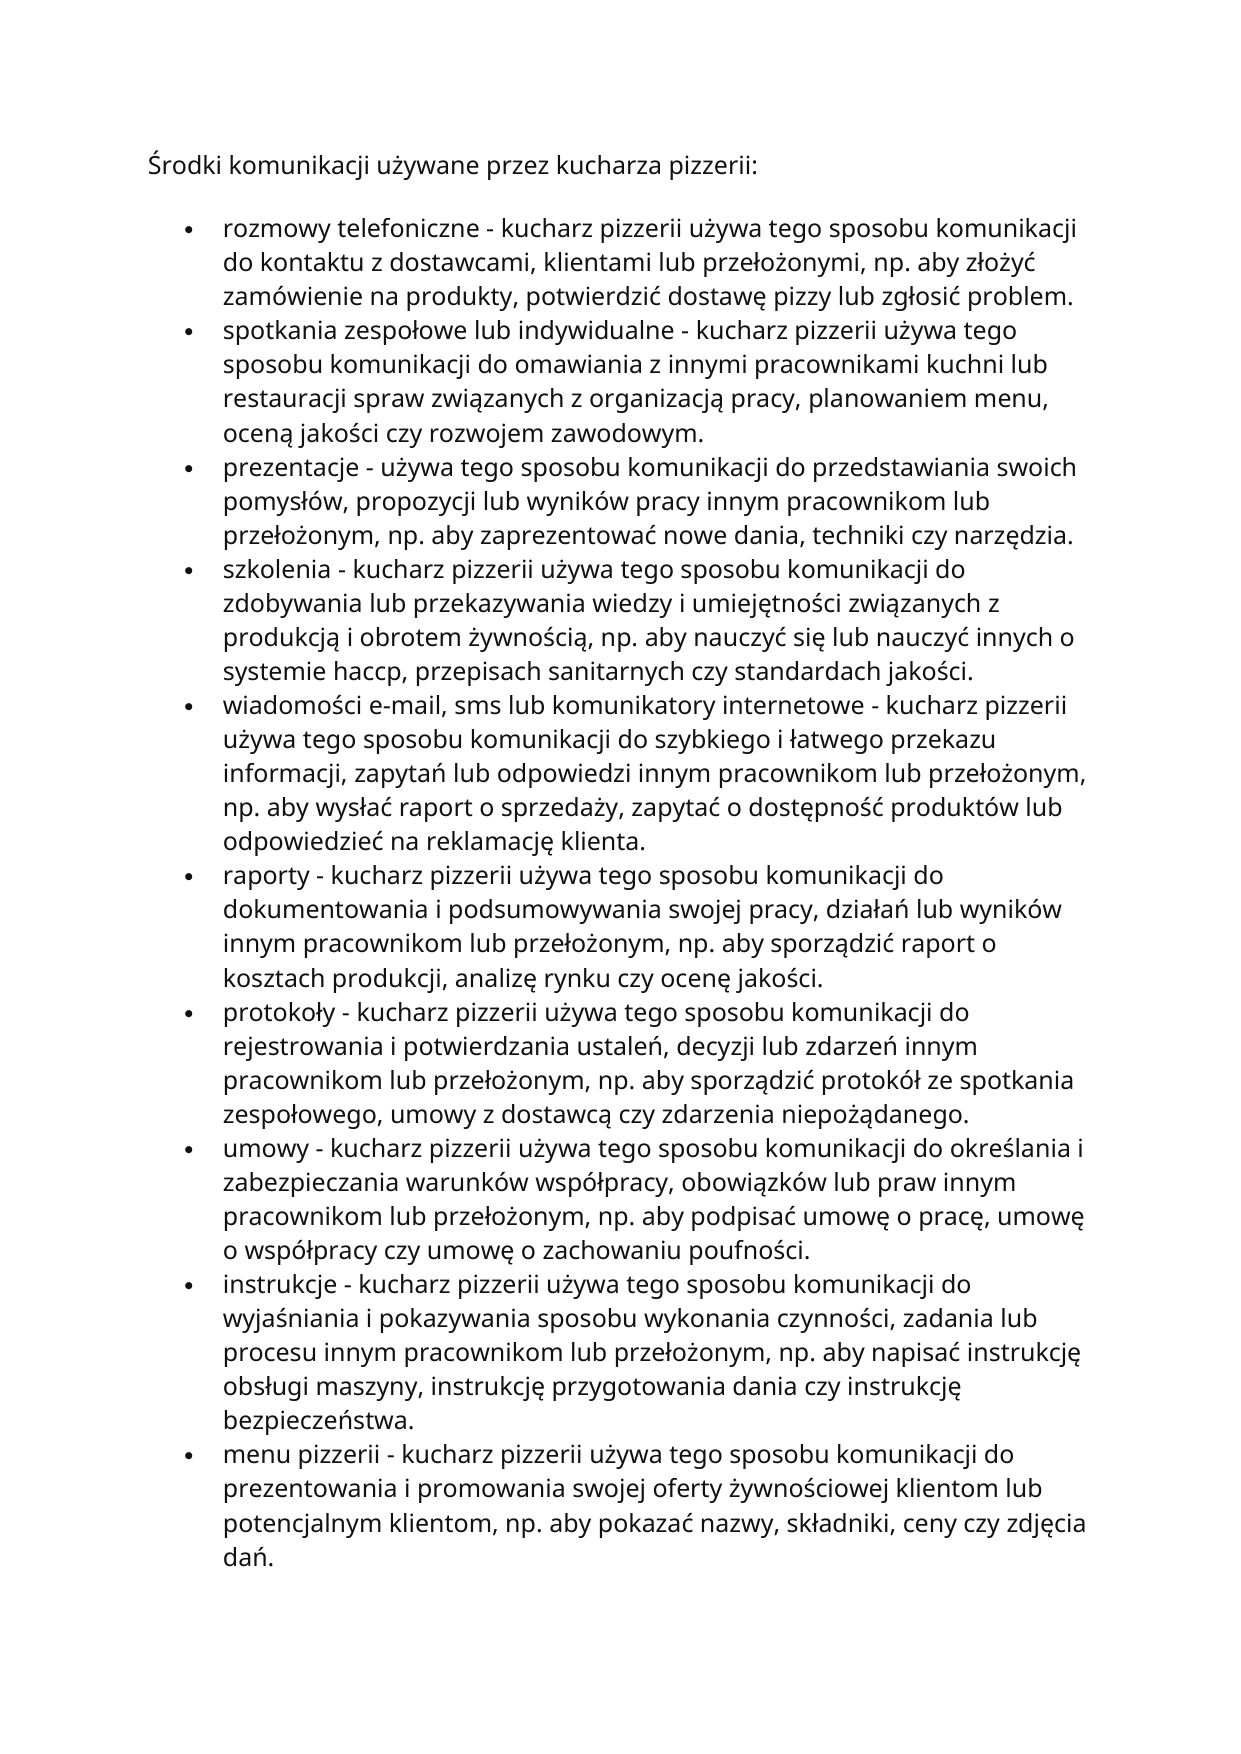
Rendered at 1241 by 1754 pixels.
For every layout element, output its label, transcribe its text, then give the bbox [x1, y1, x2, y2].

list menu pizzerii - kucharz pizzerii używa tego sposobu komunikacji do prezentowania i promowania swojej oferty żywnościowej klientom lub potencjalnym klientom, np. aby pokazać nazwy, składniki, ceny czy zdjęcia dań. [185, 1437, 1093, 1573]
list instrukcje - kucharz pizzerii używa tego sposobu komunikacji do wyjaśniania i pokazywania sposobu wykonania czynności, zadania lub procesu innym pracownikom lub przełożonym, np. aby napisać instrukcję obsługi maszyny, instrukcję przygotowania dania czy instrukcję bezpieczeństwa. [185, 1267, 1093, 1437]
list szkolenia - kucharz pizzerii używa tego sposobu komunikacji do zdobywania lub przekazywania wiedzy i umiejętności związanych z produkcją i obrotem żywnością, np. aby nauczyć się lub nauczyć innych o systemie haccp, przepisach sanitarnych czy standardach jakości. [185, 551, 1093, 688]
list prezentacje - używa tego sposobu komunikacji do przedstawiania swoich pomysłów, propozycji lub wyników pracy innym pracownikom lub przełożonym, np. aby zaprezentować nowe dania, techniki czy narzędzia. [185, 449, 1093, 551]
text Środki komunikacji używane przez kucharza pizzerii: [148, 148, 1093, 182]
list protokoły - kucharz pizzerii używa tego sposobu komunikacji do rejestrowania i potwierdzania ustaleń, decyzji lub zdarzeń innym pracownikom lub przełożonym, np. aby sporządzić protokół ze spotkania zespołowego, umowy z dostawcą czy zdarzenia niepożądanego. [185, 994, 1093, 1131]
list raporty - kucharz pizzerii używa tego sposobu komunikacji do dokumentowania i podsumowywania swojej pracy, działań lub wyników innym pracownikom lub przełożonym, np. aby sporządzić raport o kosztach produkcji, analizę rynku czy ocenę jakości. [185, 858, 1093, 994]
list rozmowy telefoniczne - kucharz pizzerii używa tego sposobu komunikacji do kontaktu z dostawcami, klientami lub przełożonymi, np. aby złożyć zamówienie na produkty, potwierdzić dostawę pizzy lub zgłosić problem. [185, 211, 1093, 313]
list wiadomości e-mail, sms lub komunikatory internetowe - kucharz pizzerii używa tego sposobu komunikacji do szybkiego i łatwego przekazu informacji, zapytań lub odpowiedzi innym pracownikom lub przełożonym, np. aby wysłać raport o sprzedaży, zapytać o dostępność produktów lub odpowiedzieć na reklamację klienta. [185, 688, 1093, 858]
list umowy - kucharz pizzerii używa tego sposobu komunikacji do określania i zabezpieczania warunków współpracy, obowiązków lub praw innym pracownikom lub przełożonym, np. aby podpisać umowę o pracę, umowę o współpracy czy umowę o zachowaniu poufności. [185, 1131, 1093, 1267]
list spotkania zespołowe lub indywidualne - kucharz pizzerii używa tego sposobu komunikacji do omawiania z innymi pracownikami kuchni lub restauracji spraw związanych z organizacją pracy, planowaniem menu, oceną jakości czy rozwojem zawodowym. [185, 313, 1093, 449]
